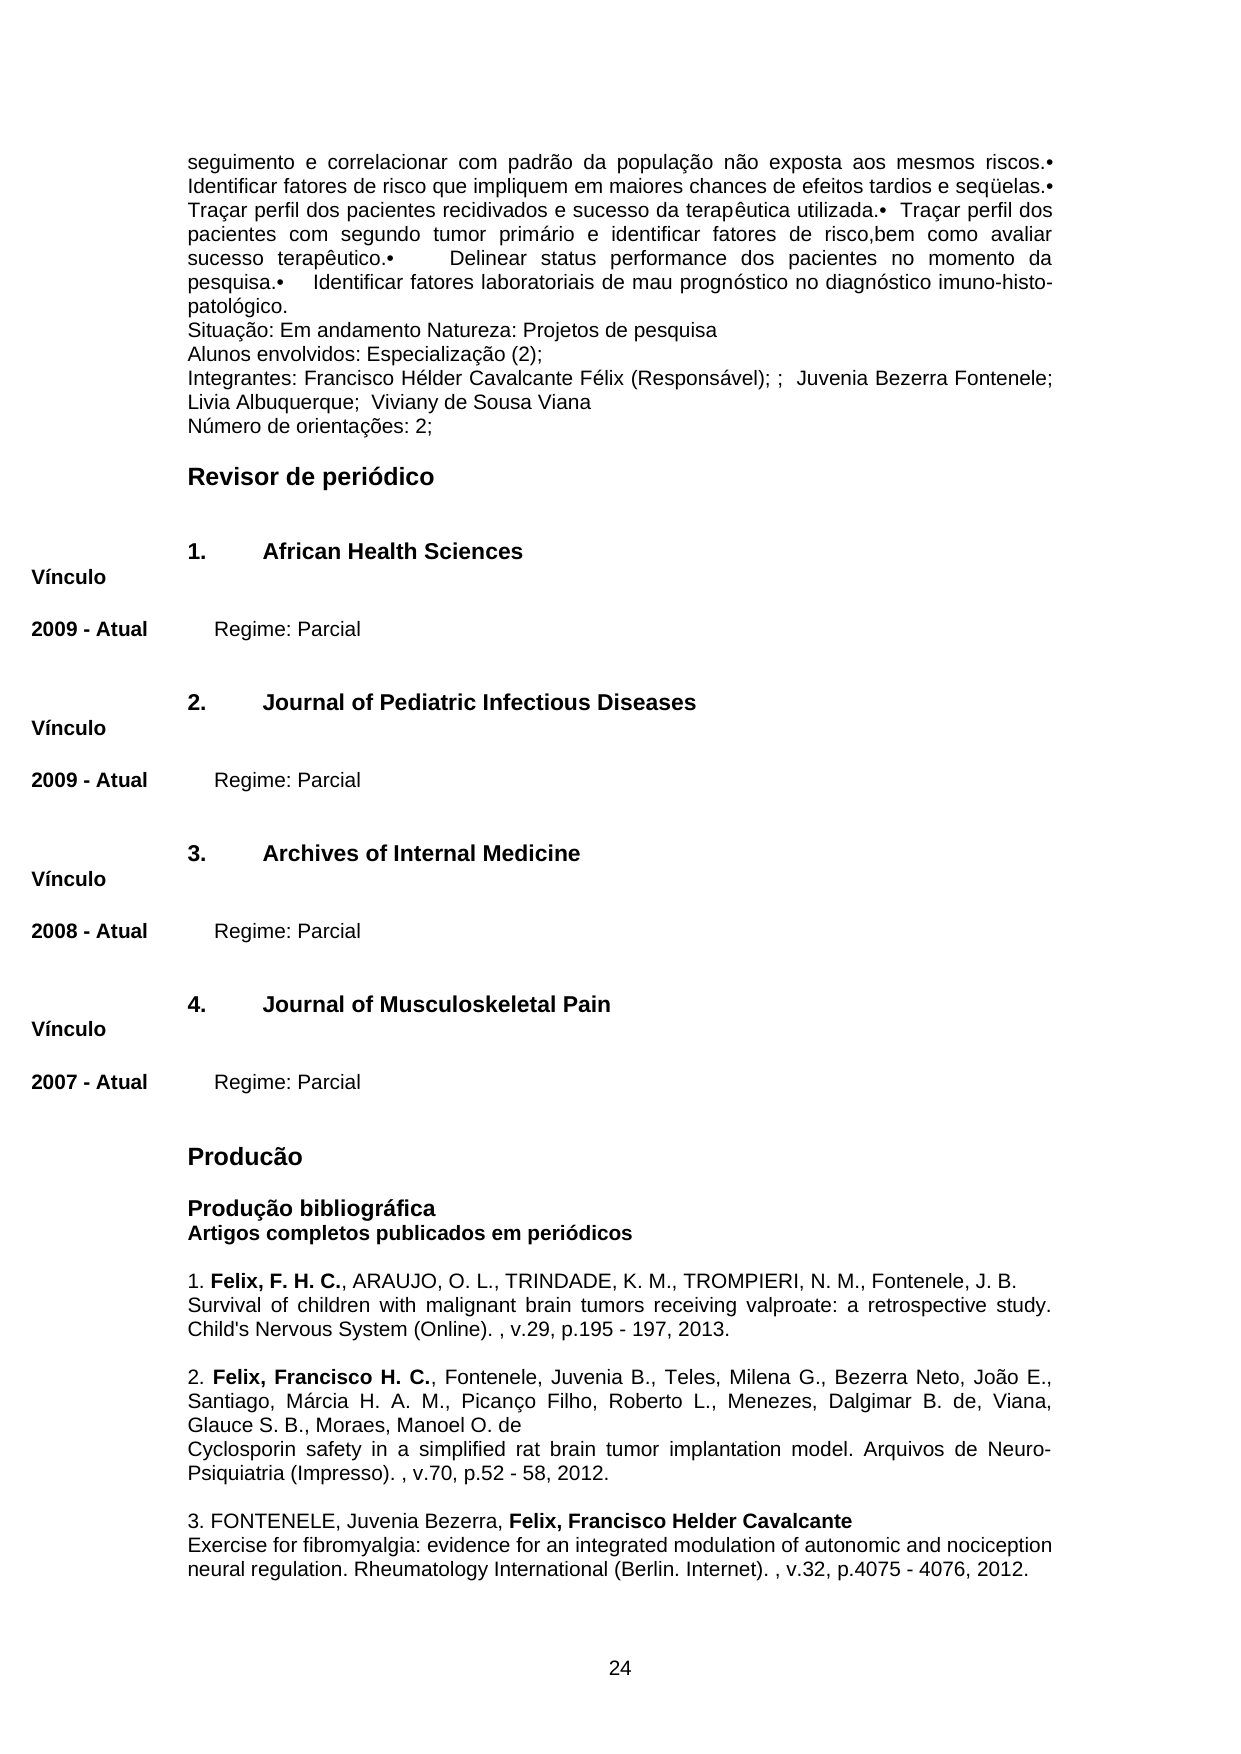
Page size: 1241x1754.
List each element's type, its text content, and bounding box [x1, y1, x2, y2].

text Vínculo [31, 715, 1053, 739]
text Cyclosporin safety in a simplified rat brain tumor implantation model. Arquivos de Neuro-Psiquiatria (Impresso). , v.70, p.52 - 58, 2012. [187, 1437, 1053, 1484]
text 2009 - Atual Regime: Parcial [31, 768, 1053, 792]
text Exercise for fibromyalgia: evidence for an integrated modulation of autonomic and nociception neural regulation. Rheumatology International (Berlin. Internet). , v.32, p.4075 - 4076, 2012. [187, 1532, 1053, 1580]
text 2. Journal of Pediatric Infectious Diseases [187, 689, 1053, 715]
text Artigos completos publicados em periódicos [187, 1221, 1053, 1245]
text 4. Journal of Musculoskeletal Pain [187, 991, 1053, 1017]
text 3. FONTENELE, Juvenia Bezerra, Felix, Francisco Helder Cavalcante [187, 1508, 1053, 1532]
text 2. Felix, Francisco H. C., Fontenele, Juvenia B., Teles, Milena G., Bezerra Neto, João E., Santiago, Márcia H. A. M., Picanço Filho, Roberto L., Menezes, Dalgimar B. de, Viana, Glauce S. B., Moraes, Manoel O. de [187, 1365, 1053, 1437]
text Vínculo [31, 1017, 1053, 1041]
text Survival of children with malignant brain tumors receiving valproate: a retrospective study. Child's Nervous System (Online). , v.29, p.195 - 197, 2013. [187, 1293, 1053, 1341]
text Alunos envolvidos: Especialização (2); [187, 342, 1053, 366]
text Produção bibliográfica [187, 1194, 1053, 1221]
text Integrantes: Francisco Hélder Cavalcante Félix (Responsável); ; Juvenia Bezerra Fontenele; Livia Albuquerque; Viviany de Sousa Viana [187, 366, 1053, 413]
text Vínculo [31, 564, 1053, 588]
text Revisor de periódico [187, 461, 1053, 490]
text 1. Felix, F. H. C., ARAUJO, O. L., TRINDADE, K. M., TROMPIERI, N. M., Fontenele, J. B. [187, 1269, 1053, 1293]
text Vínculo [31, 866, 1053, 890]
text Situação: Em andamento Natureza: Projetos de pesquisa [187, 318, 1053, 342]
text 3. Archives of Internal Medicine [187, 840, 1053, 866]
text Producão [187, 1142, 1053, 1171]
text 2008 - Atual Regime: Parcial [31, 919, 1053, 943]
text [187, 150, 1053, 318]
text 2007 - Atual Regime: Parcial [31, 1070, 1053, 1094]
text Número de orientações: 2; [187, 413, 1053, 437]
text 2009 - Atual Regime: Parcial [31, 617, 1053, 641]
text 1. African Health Sciences [187, 538, 1053, 564]
